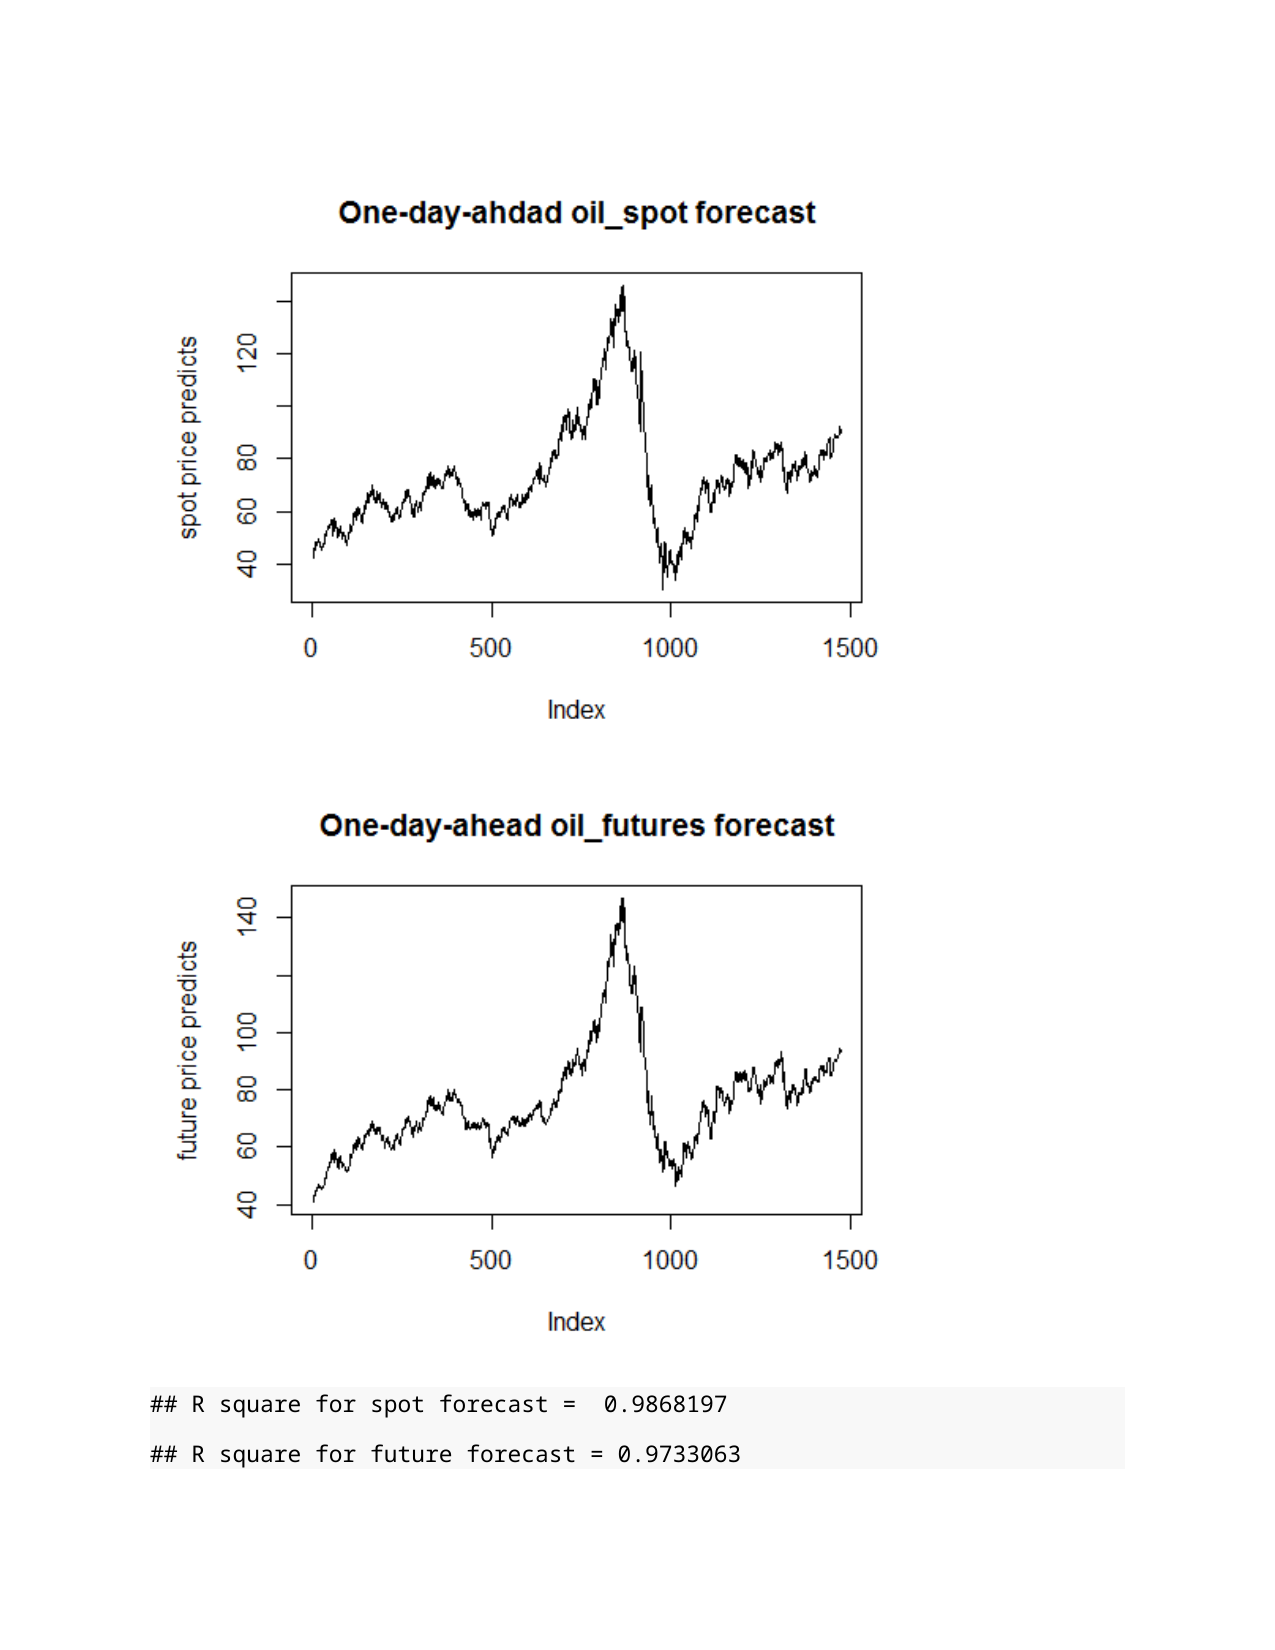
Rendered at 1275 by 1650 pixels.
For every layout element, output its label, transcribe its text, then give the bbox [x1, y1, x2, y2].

picture [168, 762, 925, 1369]
picture [168, 150, 925, 757]
text ## R square for spot forecast = 0.9868197 [150, 1387, 1125, 1419]
text ## R square for future forecast = 0.9733063 [150, 1437, 1125, 1469]
